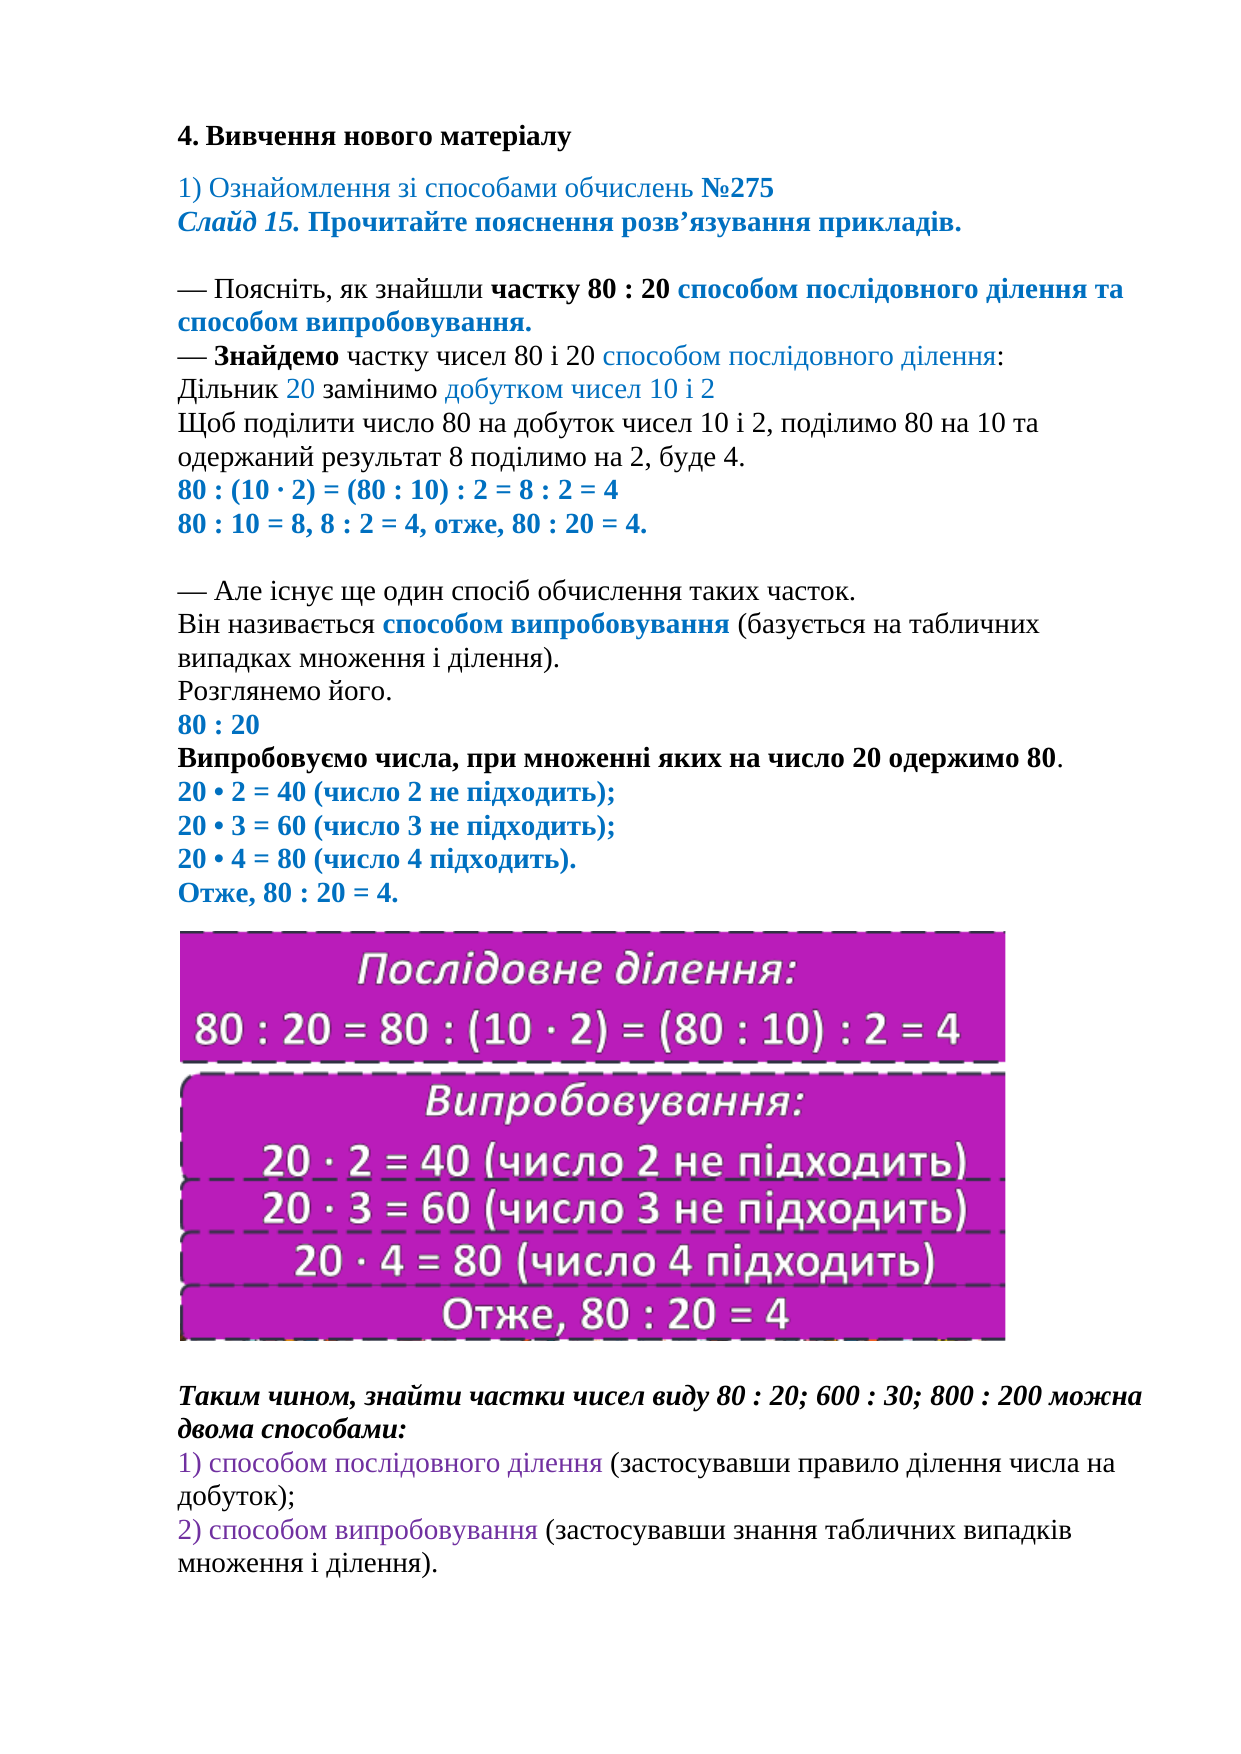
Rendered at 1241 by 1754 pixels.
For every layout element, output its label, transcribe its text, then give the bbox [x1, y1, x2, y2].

text — Поясніть, як знайшли частку 80 : 20 способом послідовного ділення та способом випробовування. [177, 271, 1152, 338]
text — Знайдемо частку чисел 80 і 20 способом послідовного ділення: [177, 338, 1152, 372]
text Отже, 80 : 20 = 4. [177, 875, 1152, 908]
picture [180, 931, 1006, 1341]
text 1) способом послідовного ділення (застосувавши правило ділення числа на добуток); [177, 1445, 1152, 1512]
text 20 • 4 = 80 (число 4 підходить). [177, 841, 1152, 875]
text 1) Ознайомлення зі способами обчислень №275 [177, 170, 1152, 204]
text Розглянемо його. [177, 673, 1152, 707]
text Щоб поділити число 80 на добуток чисел 10 і 2, поділимо 80 на 10 та одержаний результат 8 поділимо на 2, буде 4. [177, 405, 1152, 472]
text 80 : (10 ∙ 2) = (80 : 10) : 2 = 8 : 2 = 4 [177, 472, 1152, 506]
text Дільник 20 замінимо добутком чисел 10 і 2 [177, 372, 1152, 405]
text Він називається способом випробовування (базується на табличних випадках множення і ділення). [177, 606, 1152, 673]
text Випробовуємо числа, при множенні яких на число 20 одержимо 80. [177, 741, 1152, 774]
text 20 • 3 = 60 (число 3 не підходить); [177, 808, 1152, 841]
text Таким чином, знайти частки чисел виду 80 : 20; 600 : 30; 800 : 200 можна двома способами: [177, 1378, 1152, 1445]
text 2) способом випробовування (застосувавши знання табличних випадків множення і ділення). [177, 1512, 1152, 1579]
text 4. Вивчення нового матеріалу [177, 118, 1152, 152]
text 20 • 2 = 40 (число 2 не підходить); [177, 774, 1152, 808]
text 80 : 20 [177, 707, 1152, 741]
text 80 : 10 = 8, 8 : 2 = 4, отже, 80 : 20 = 4. [177, 506, 1152, 539]
text Слайд 15. Прочитайте пояснення розв’язування прикладів. [177, 204, 1152, 237]
text — Але існує ще один спосіб обчислення таких часток. [177, 573, 1152, 606]
